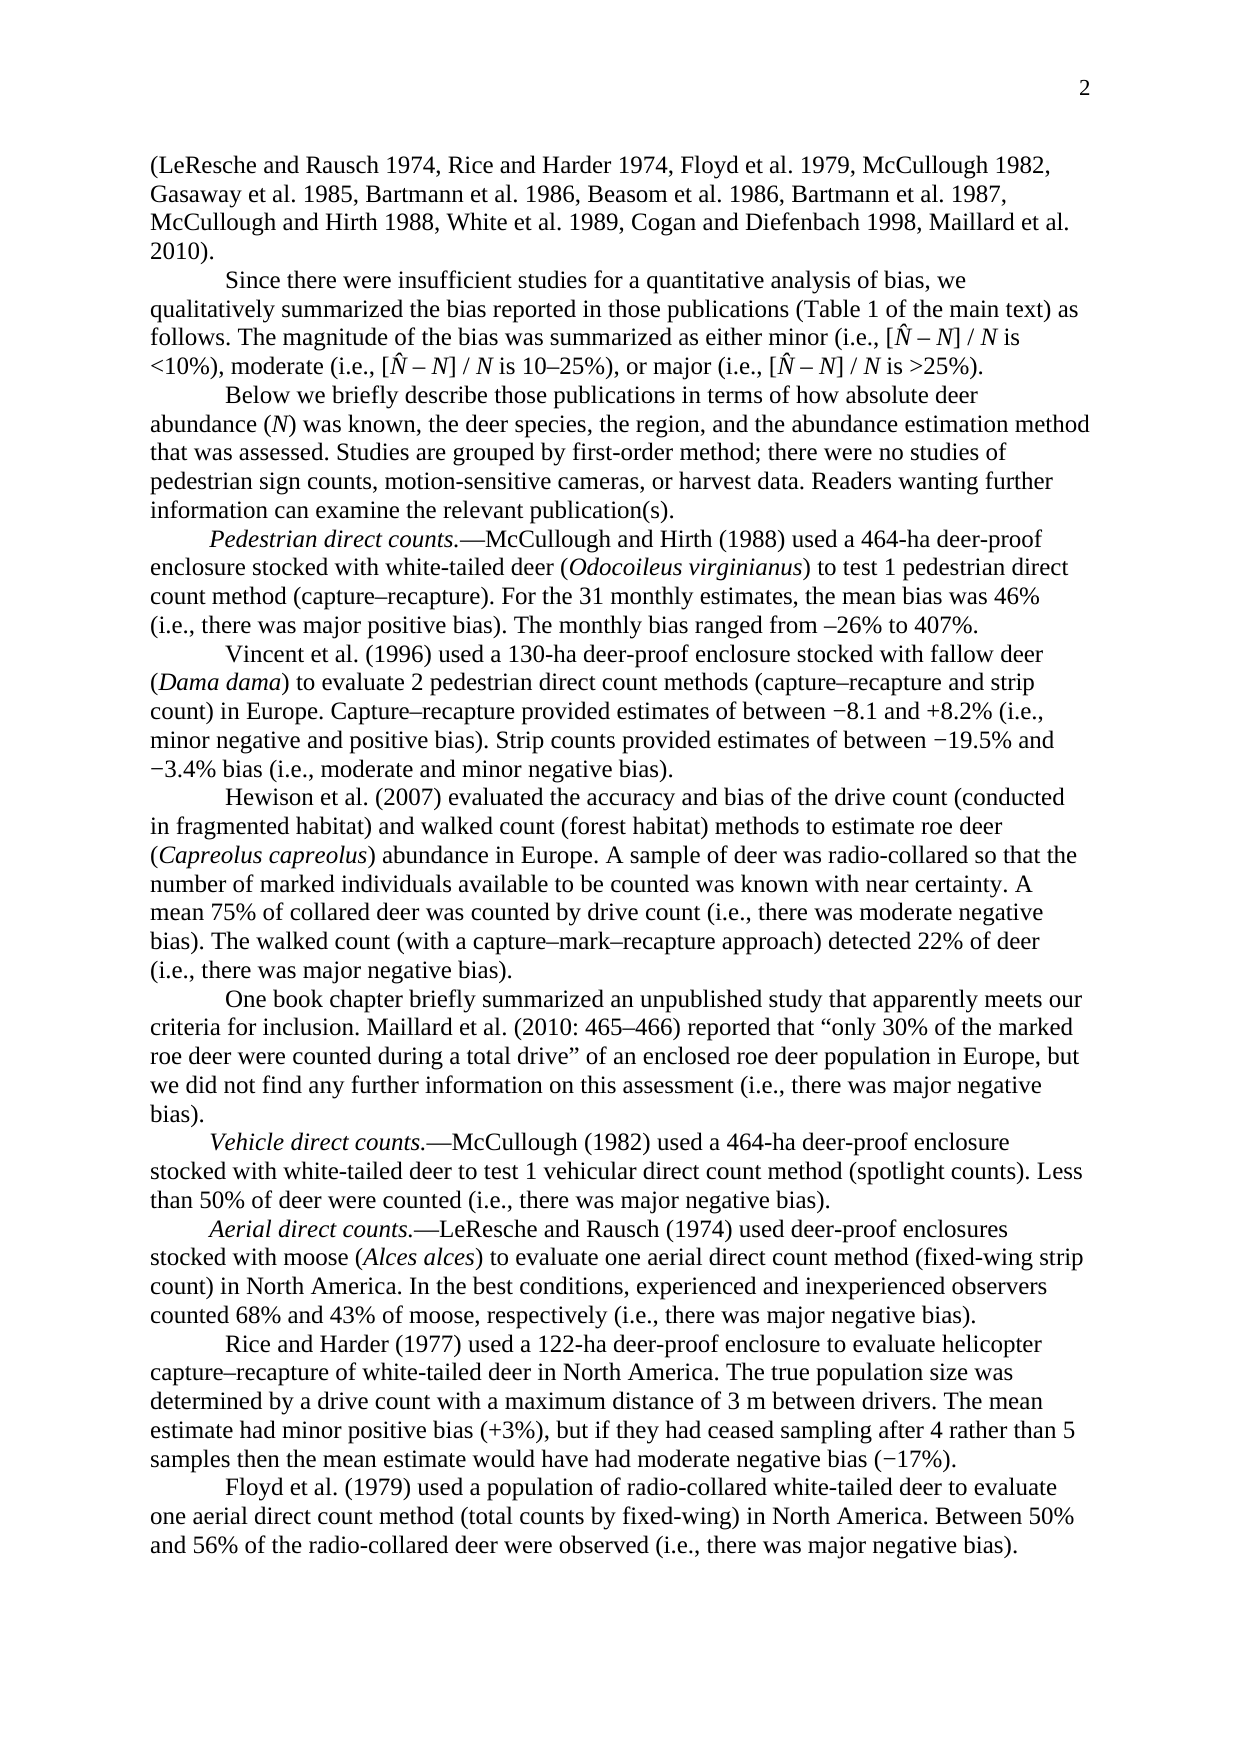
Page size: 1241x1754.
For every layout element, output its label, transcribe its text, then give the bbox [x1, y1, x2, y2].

text Pedestrian direct counts.—McCullough and Hirth (1988) used a 464-ha deer-proof enclosure stocked with white-tailed deer (Odocoileus virginianus) to test 1 pedestrian direct count method (capture–recapture). For the 31 monthly estimates, the mean bias was 46% (i.e., there was major positive bias). The monthly bias ranged from –26% to 407%. [150, 524, 1090, 639]
text Vehicle direct counts.—McCullough (1982) used a 464-ha deer-proof enclosure stocked with white-tailed deer to test 1 vehicular direct count method (spotlight counts). Less than 50% of deer were counted (i.e., there was major negative bias). [150, 1127, 1090, 1214]
text Below we briefly describe those publications in terms of how absolute deer abundance (N) was known, the deer species, the region, and the abundance estimation method that was assessed. Studies are grouped by first-order method; there were no studies of pedestrian sign counts, motion-sensitive cameras, or harvest data. Readers wanting further information can examine the relevant publication(s). [150, 380, 1090, 524]
text Since there were insufficient studies for a quantitative analysis of bias, we qualitatively summarized the bias reported in those publications (Table 1 of the main text) as follows. The magnitude of the bias was summarized as either minor (i.e., [N̂ – N] / N is <10%), moderate (i.e., [N̂ – N] / N is 10–25%), or major (i.e., [N̂ – N] / N is >25%). [150, 265, 1090, 380]
text Rice and Harder (1977) used a 122-ha deer-proof enclosure to evaluate helicopter capture–recapture of white-tailed deer in North America. The true population size was determined by a drive count with a maximum distance of 3 m between drivers. The mean estimate had minor positive bias (+3%), but if they had ceased sampling after 4 rather than 5 samples then the mean estimate would have had moderate negative bias (−17%). [150, 1329, 1090, 1472]
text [150, 150, 1090, 265]
text Hewison et al. (2007) evaluated the accuracy and bias of the drive count (conducted in fragmented habitat) and walked count (forest habitat) methods to estimate roe deer (Capreolus capreolus) abundance in Europe. A sample of deer was radio-collared so that the number of marked individuals available to be counted was known with near certainty. A mean 75% of collared deer was counted by drive count (i.e., there was moderate negative bias). The walked count (with a capture–mark–recapture approach) detected 22% of deer (i.e., there was major negative bias). [150, 782, 1090, 984]
text Aerial direct counts.—LeResche and Rausch (1974) used deer-proof enclosures stocked with moose (Alces alces) to evaluate one aerial direct count method (fixed-wing strip count) in North America. In the best conditions, experienced and inexperienced observers counted 68% and 43% of moose, respectively (i.e., there was major negative bias). [150, 1214, 1090, 1329]
text Floyd et al. (1979) used a population of radio-collared white-tailed deer to evaluate one aerial direct count method (total counts by fixed-wing) in North America. Between 50% and 56% of the radio-collared deer were observed (i.e., there was major negative bias). [150, 1472, 1090, 1559]
text One book chapter briefly summarized an unpublished study that apparently meets our criteria for inclusion. Maillard et al. (2010: 465–466) reported that “only 30% of the marked roe deer were counted during a total drive” of an enclosed roe deer population in Europe, but we did not find any further information on this assessment (i.e., there was major negative bias). [150, 984, 1090, 1127]
text Vincent et al. (1996) used a 130-ha deer-proof enclosure stocked with fallow deer (Dama dama) to evaluate 2 pedestrian direct count methods (capture–recapture and strip count) in Europe. Capture–recapture provided estimates of between −8.1 and +8.2% (i.e., minor negative and positive bias). Strip counts provided estimates of between −19.5% and −3.4% bias (i.e., moderate and minor negative bias). [150, 639, 1090, 782]
